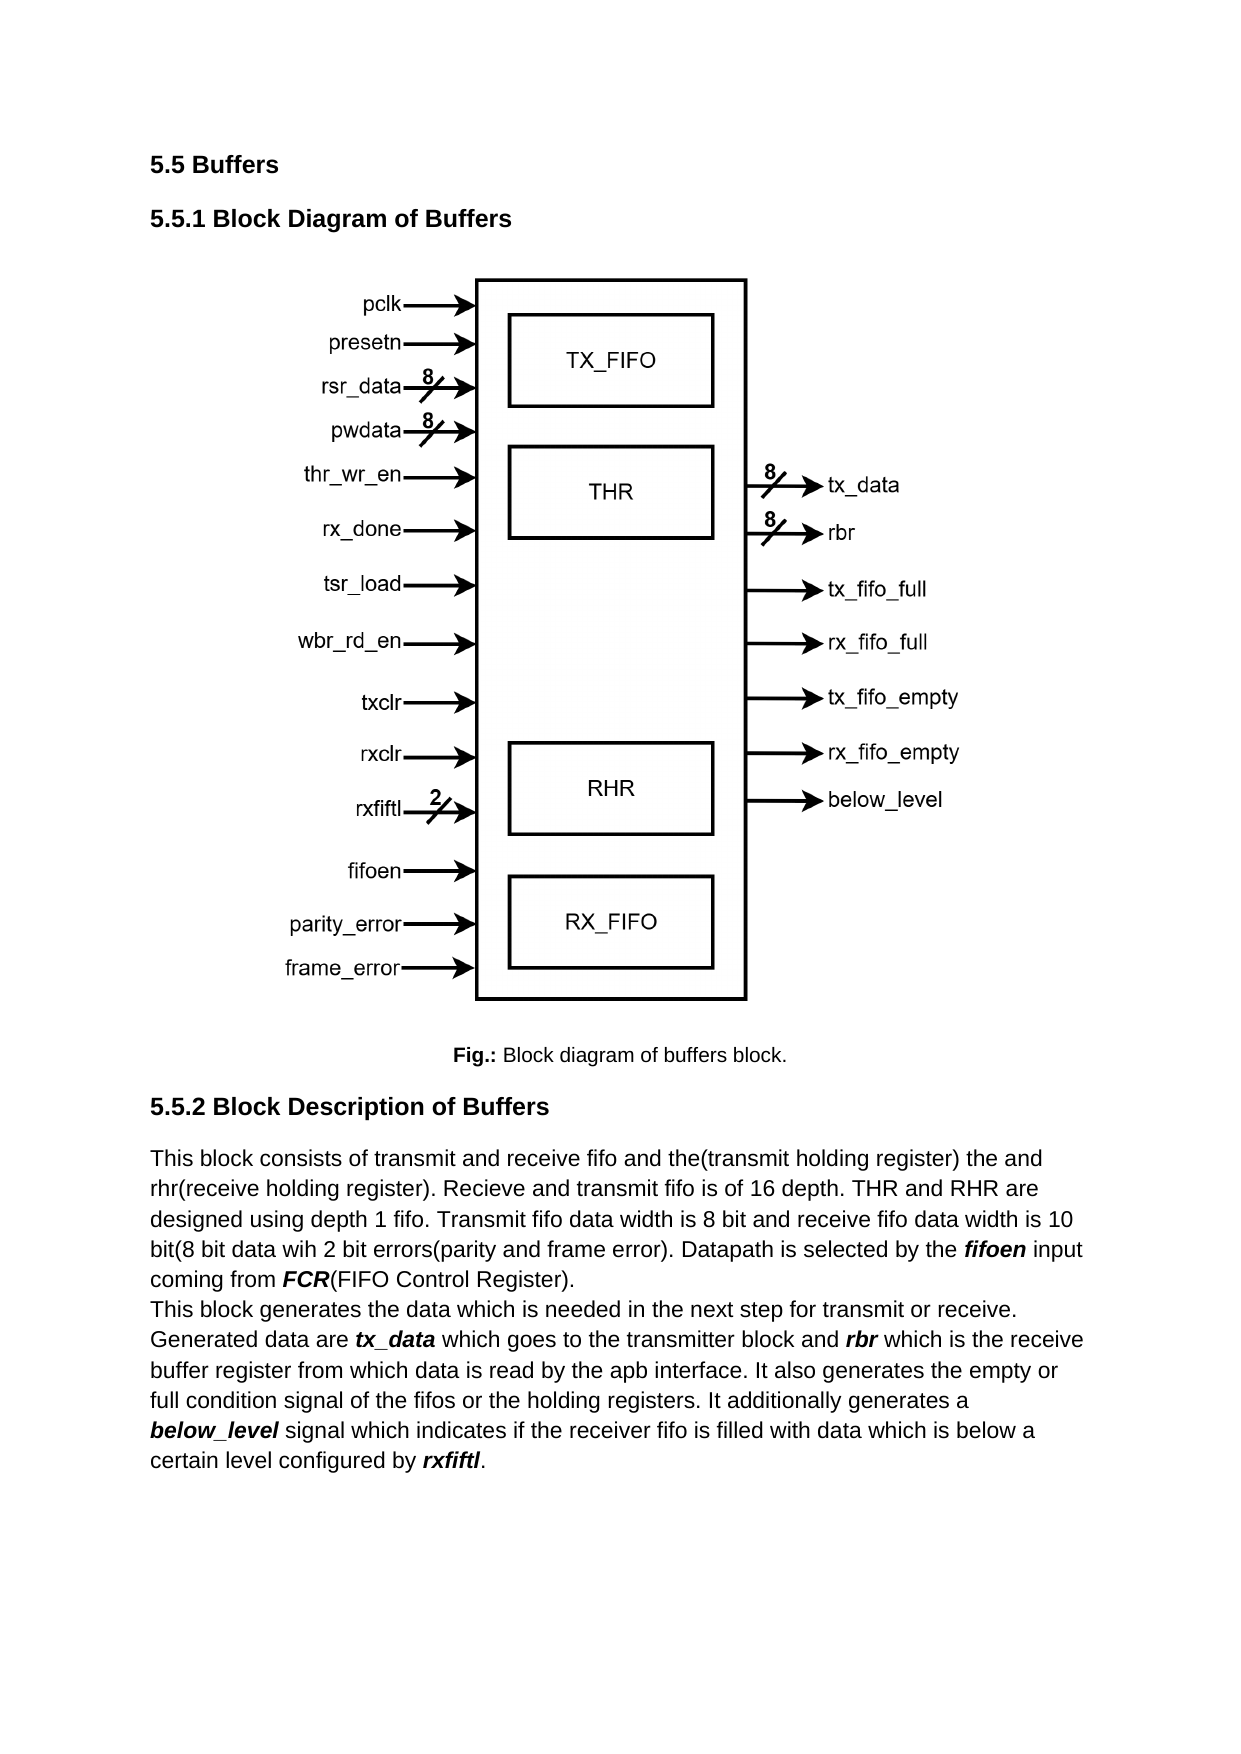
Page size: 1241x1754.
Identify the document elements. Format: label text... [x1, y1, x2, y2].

subtitle 5.5.2 Block Description of Buffers [150, 1091, 1090, 1120]
text Fig.: Block diagram of buffers block. [150, 1042, 1090, 1066]
subtitle 5.5 Buffers [150, 150, 1090, 179]
subtitle 5.5.1 Block Diagram of Buffers [150, 204, 1090, 232]
picture [234, 257, 1006, 1018]
text This block consists of transmit and receive fifo and the(transmit holding register) the and rhr(receive holding register). Recieve and transmit fifo is of 16 depth. THR and RHR are designed using depth 1 fifo. Transmit fifo data width is 8 bit and receive fifo data width is 10 bit(8 bit data wih 2 bit errors(parity and frame error). Datapath is selected by the fifoen input coming from FCR(FIFO Control Register). [150, 1145, 1090, 1292]
text This block generates the data which is needed in the next step for transmit or receive. Generated data are tx_data which goes to the transmitter block and rbr which is the receive buffer register from which data is read by the apb interface. It also generates the empty or full condition signal of the fifos or the holding registers. It additionally generates a below_level signal which indicates if the receiver fifo is filled with data which is below a certain level configured by rxfiftl. [150, 1296, 1090, 1474]
